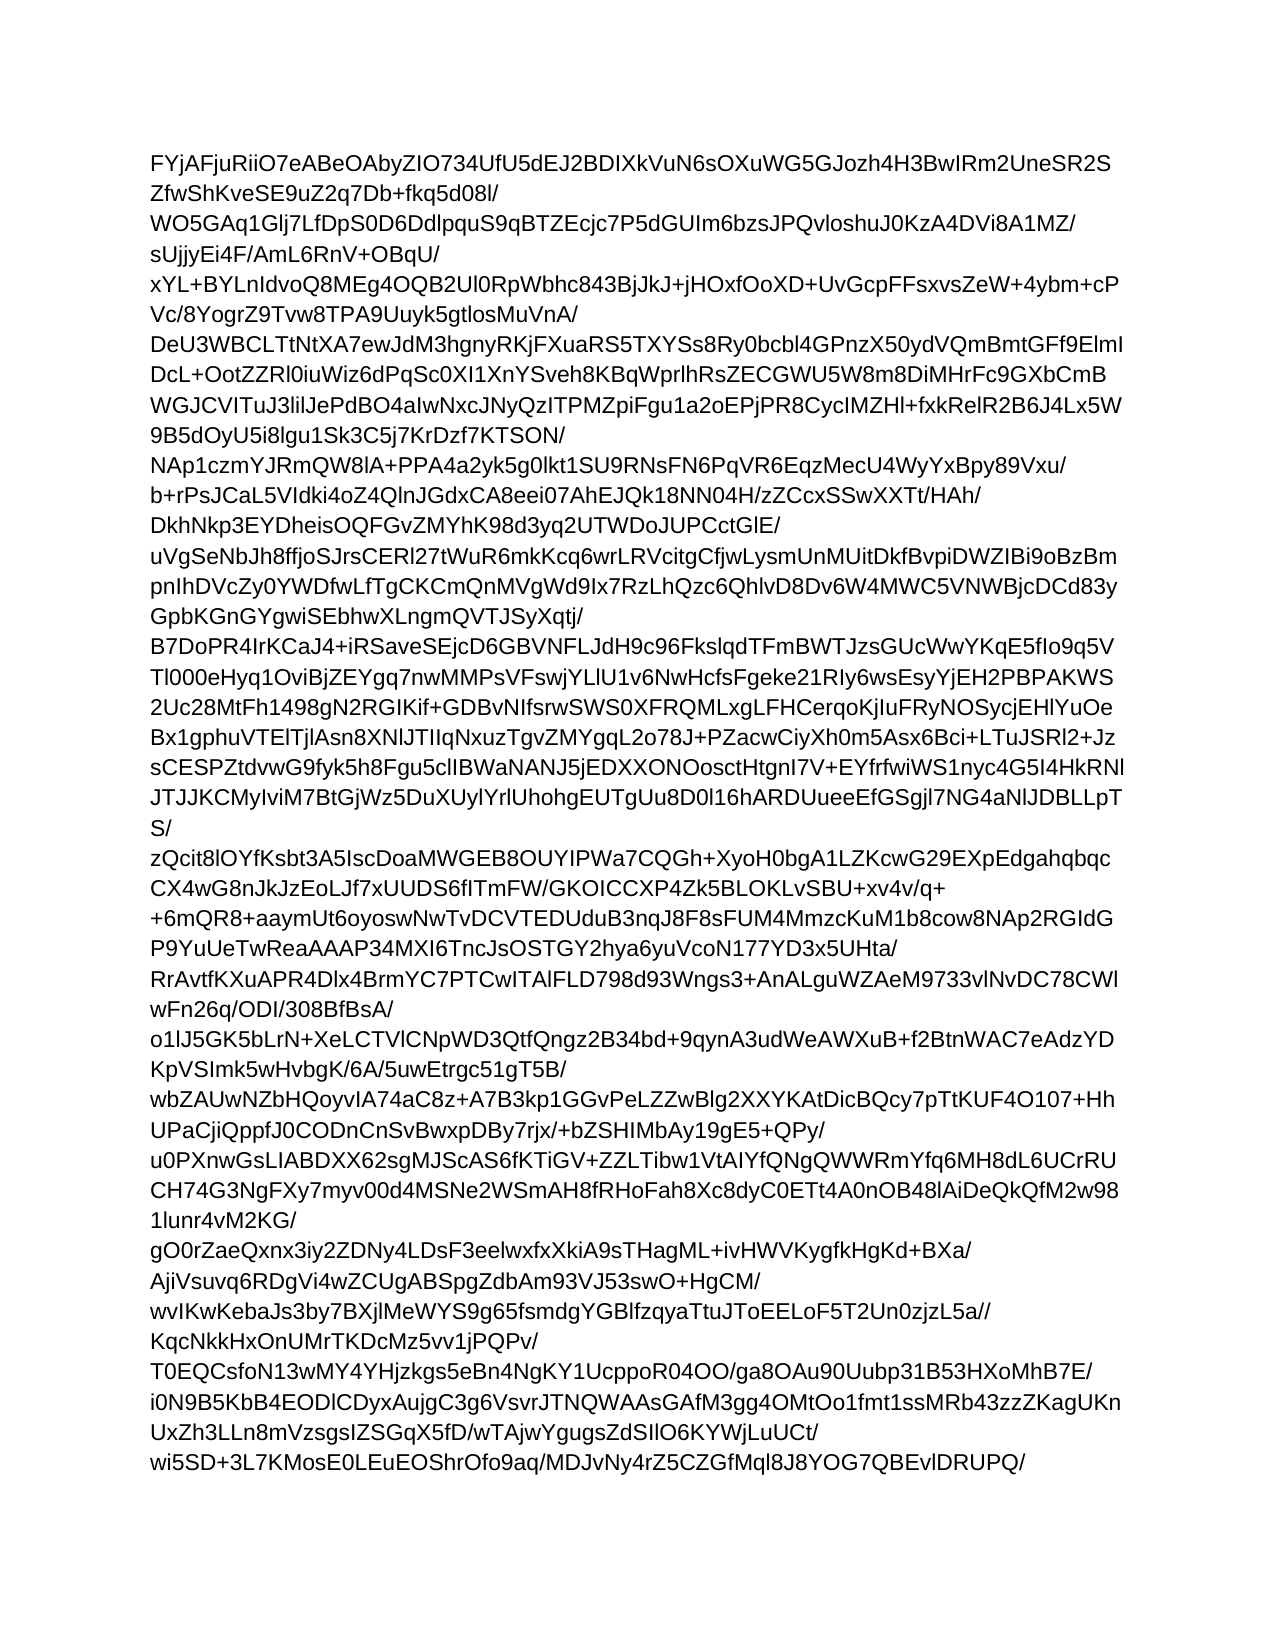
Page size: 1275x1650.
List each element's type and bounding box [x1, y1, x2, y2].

text [150, 150, 1125, 1475]
